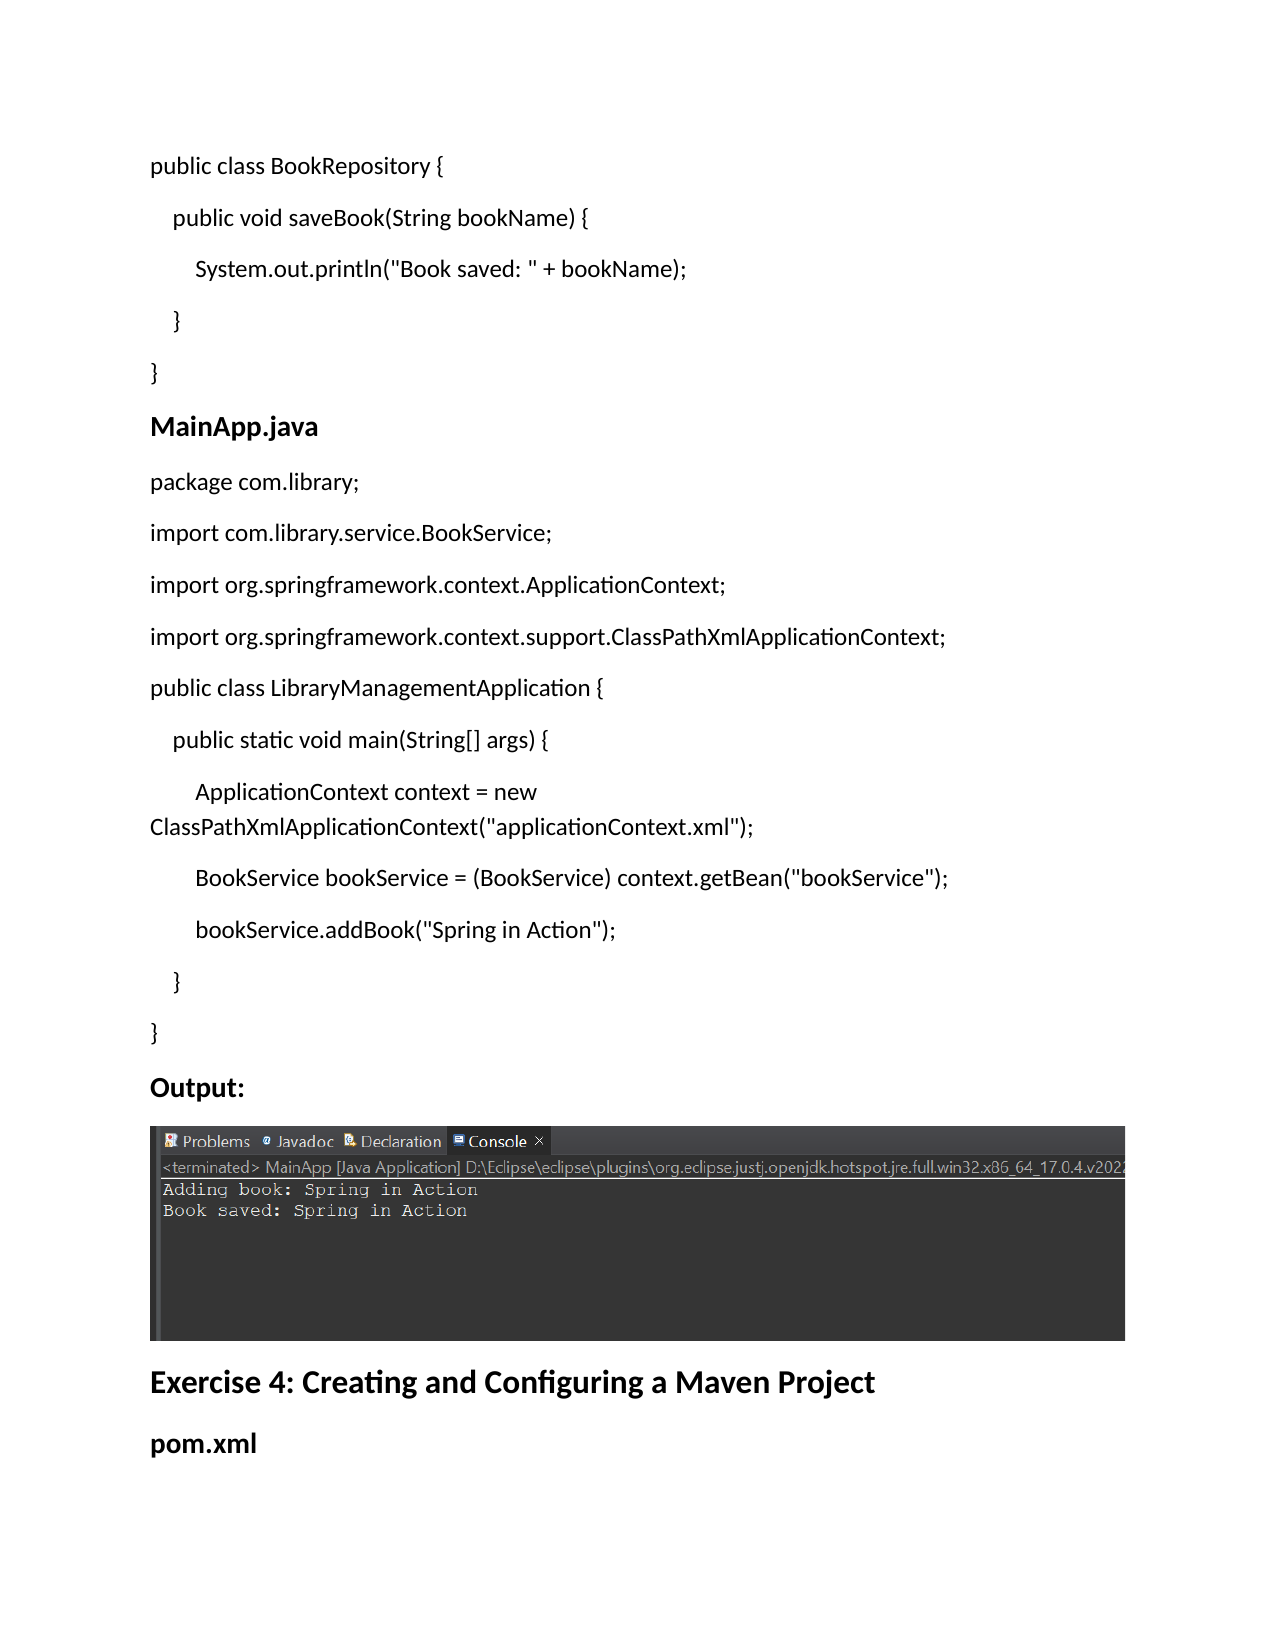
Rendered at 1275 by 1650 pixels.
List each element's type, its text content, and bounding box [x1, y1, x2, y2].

picture [150, 1126, 1125, 1341]
text public static void main(String[] args) { [150, 724, 1125, 755]
text bookService.addBook("Spring in Action"); [150, 914, 1125, 945]
text Output: [150, 1069, 1125, 1105]
text BookService bookService = (BookService) context.getBean("bookService"); [150, 863, 1125, 893]
text public class BookRepository { [150, 150, 1125, 181]
text import com.library.service.BookService; [150, 518, 1125, 548]
text } [150, 357, 1125, 387]
text import org.springframework.context.ApplicationContext; [150, 569, 1125, 600]
text public class LibraryManagementApplication { [150, 673, 1125, 703]
text System.out.println("Book saved: " + bookName); [150, 253, 1125, 284]
text pom.xml [150, 1425, 1125, 1461]
text public void saveBook(String bookName) { [150, 202, 1125, 232]
text } [150, 966, 1125, 996]
text Exercise 4: Creating and Configuring a Maven Project [150, 1361, 1125, 1402]
text } [150, 305, 1125, 336]
text MainApp.java [150, 408, 1125, 444]
text } [150, 1018, 1125, 1048]
text package com.library; [150, 466, 1125, 496]
text import org.springframework.context.support.ClassPathXmlApplicationContext; [150, 621, 1125, 651]
text ApplicationContext context = new ClassPathXmlApplicationContext("applicationContext.xml"); [150, 776, 1125, 841]
